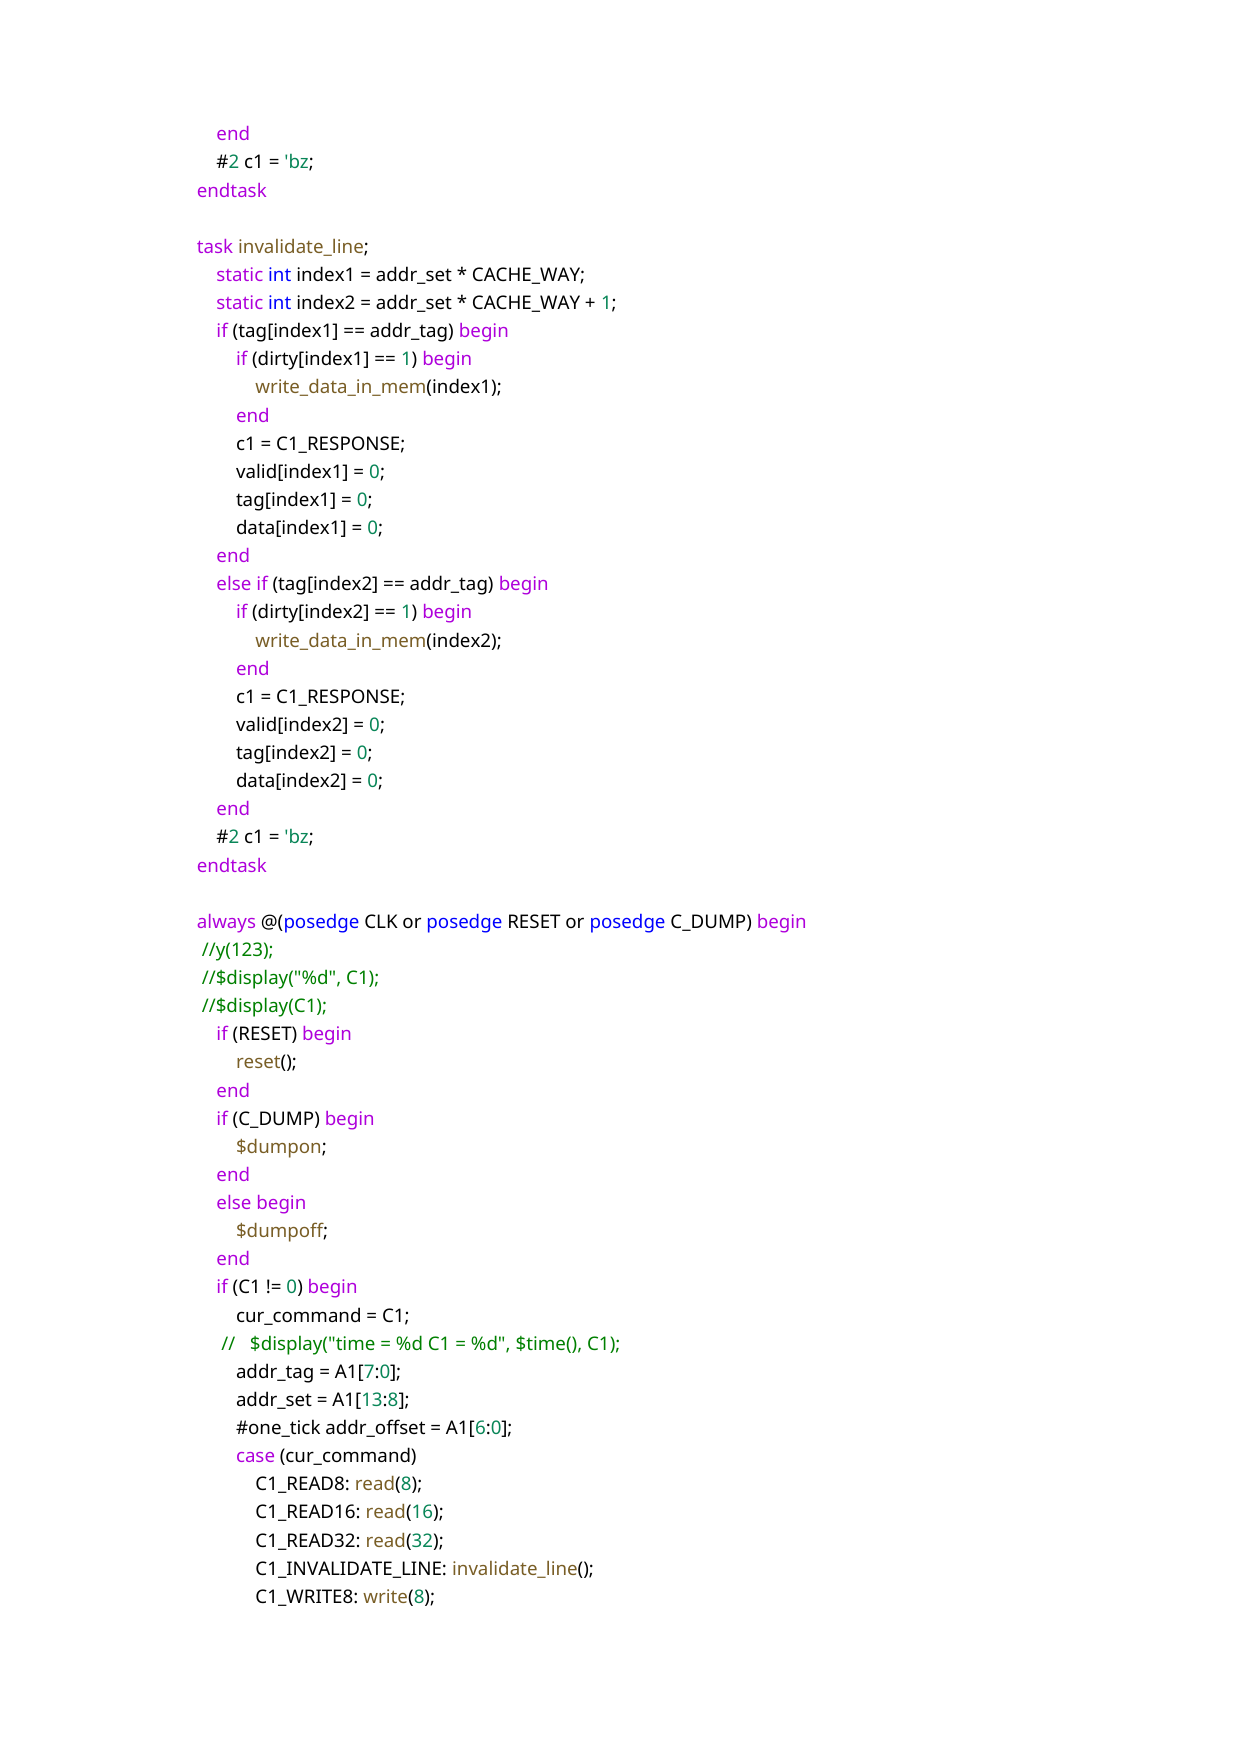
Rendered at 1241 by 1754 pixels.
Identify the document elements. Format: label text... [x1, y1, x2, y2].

text C1_READ32: read(32); [177, 1524, 1152, 1552]
text static int index2 = addr_set * CACHE_WAY + 1; [177, 287, 1152, 315]
text tag[index2] = 0; [177, 737, 1152, 765]
text end [177, 793, 1152, 821]
text cur_command = C1; [177, 1299, 1152, 1327]
text C1_READ16: read(16); [177, 1496, 1152, 1524]
text if (dirty[index1] == 1) begin [177, 343, 1152, 371]
text data[index2] = 0; [177, 765, 1152, 793]
text C1_WRITE8: write(8); [177, 1581, 1152, 1609]
text // $display("time = %d C1 = %d", $time(), C1); [177, 1327, 1152, 1356]
text C1_INVALIDATE_LINE: invalidate_line(); [177, 1552, 1152, 1581]
text else if (tag[index2] == addr_tag) begin [177, 568, 1152, 596]
text write_data_in_mem(index1); [177, 371, 1152, 399]
text addr_tag = A1[7:0]; [177, 1356, 1152, 1384]
text end [177, 1243, 1152, 1271]
text case (cur_command) [177, 1440, 1152, 1468]
text end [177, 1159, 1152, 1187]
text endtask [177, 174, 1152, 202]
text static int index1 = addr_set * CACHE_WAY; [177, 259, 1152, 287]
text #one_tick addr_offset = A1[6:0]; [177, 1412, 1152, 1440]
text if (RESET) begin [177, 1018, 1152, 1046]
text $dumpoff; [177, 1215, 1152, 1243]
text addr_set = A1[13:8]; [177, 1384, 1152, 1412]
text c1 = C1_RESPONSE; [177, 681, 1152, 709]
text //$display(C1); [177, 990, 1152, 1018]
text write_data_in_mem(index2); [177, 624, 1152, 652]
text //y(123); [177, 934, 1152, 962]
text data[index1] = 0; [177, 512, 1152, 540]
text #2 c1 = 'bz; [177, 146, 1152, 174]
text c1 = C1_RESPONSE; [177, 427, 1152, 456]
text else begin [177, 1187, 1152, 1215]
text task invalidate_line; [177, 231, 1152, 259]
text always @(posedge CLK or posedge RESET or posedge C_DUMP) begin [177, 906, 1152, 934]
text if (tag[index1] == addr_tag) begin [177, 315, 1152, 343]
text endtask [177, 849, 1152, 877]
text valid[index2] = 0; [177, 709, 1152, 737]
text end [177, 1074, 1152, 1102]
text end [177, 652, 1152, 681]
text end [177, 399, 1152, 427]
text $dumpon; [177, 1131, 1152, 1159]
text end [177, 118, 1152, 146]
text if (C1 != 0) begin [177, 1271, 1152, 1299]
text end [177, 540, 1152, 568]
text reset(); [177, 1046, 1152, 1074]
text if (C_DUMP) begin [177, 1102, 1152, 1131]
text valid[index1] = 0; [177, 456, 1152, 484]
text tag[index1] = 0; [177, 484, 1152, 512]
text //$display("%d", C1); [177, 962, 1152, 990]
text #2 c1 = 'bz; [177, 821, 1152, 849]
text if (dirty[index2] == 1) begin [177, 596, 1152, 624]
text C1_READ8: read(8); [177, 1468, 1152, 1496]
